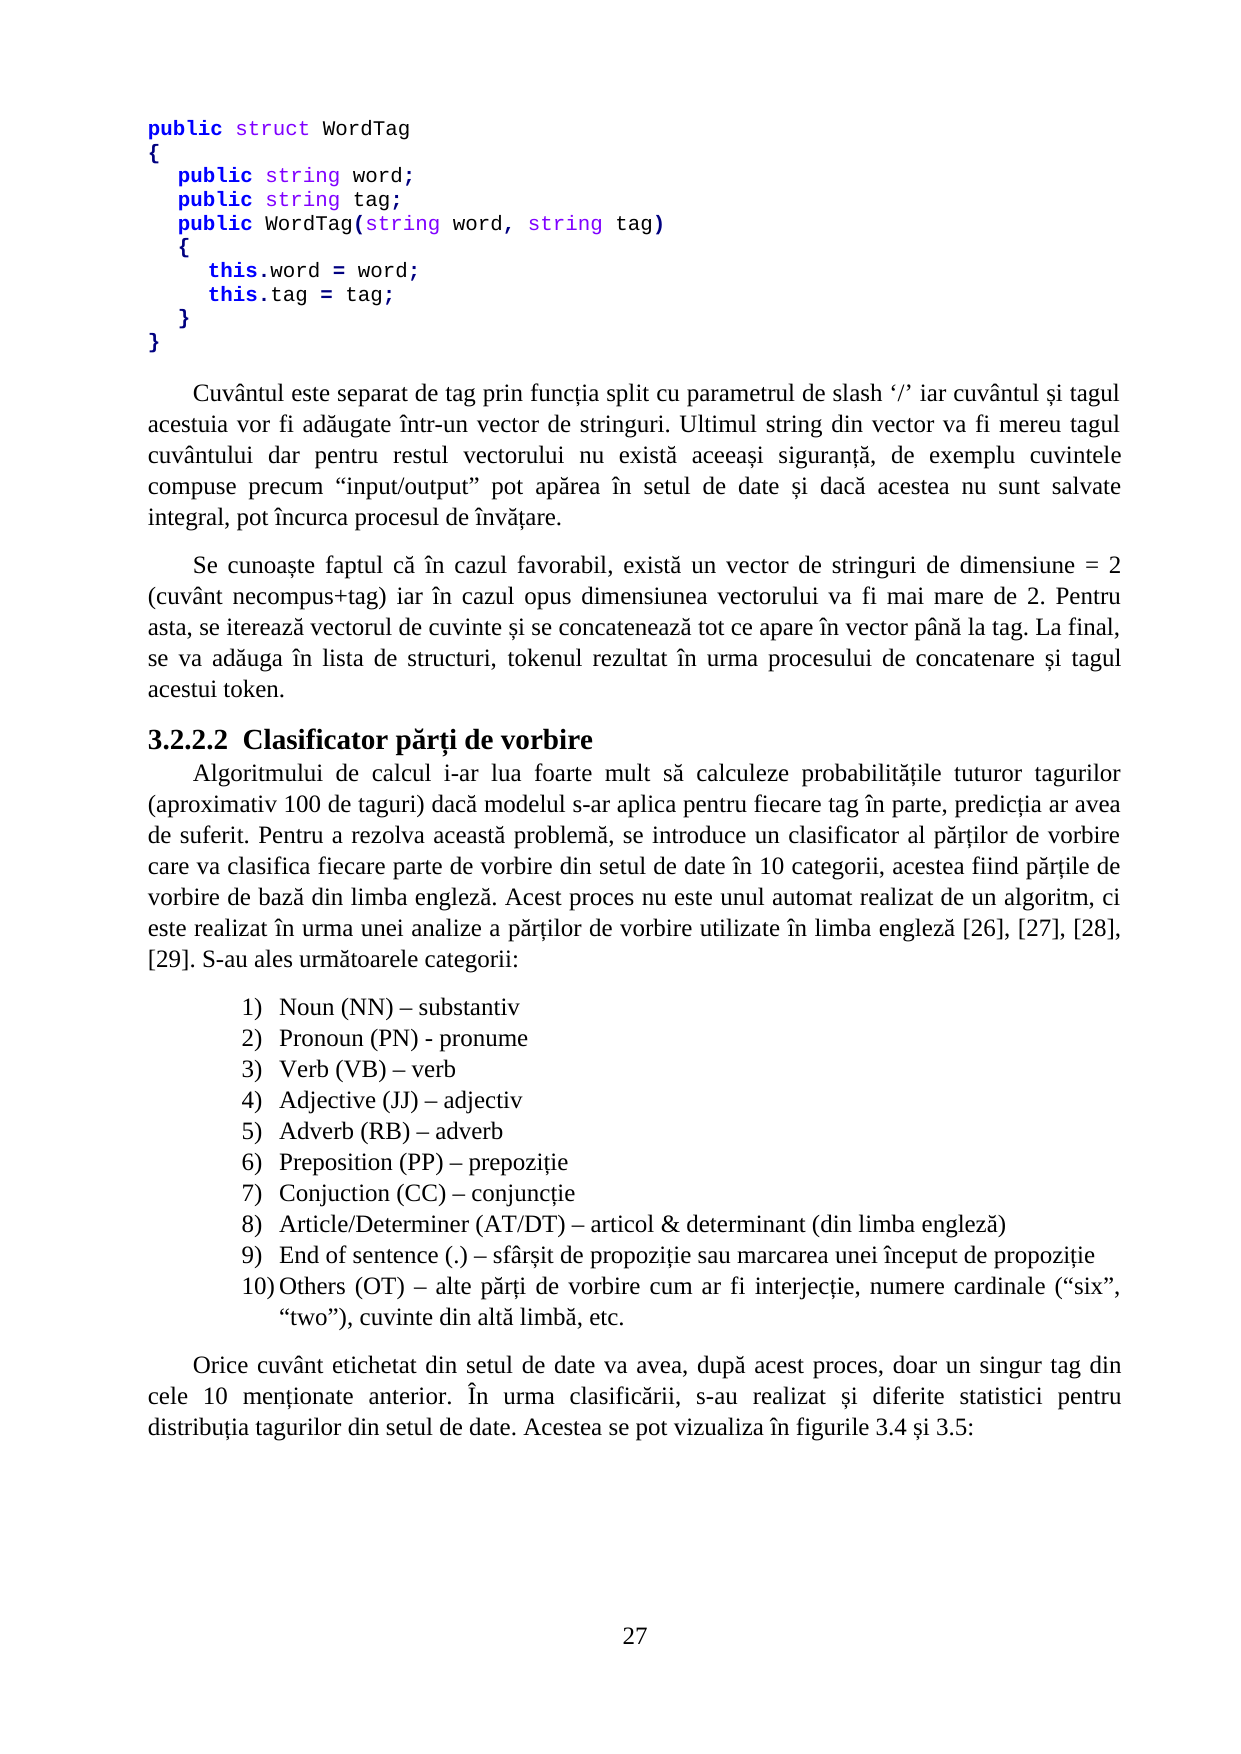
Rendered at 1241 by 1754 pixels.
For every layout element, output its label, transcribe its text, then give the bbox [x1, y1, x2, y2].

text public string word; [178, 165, 1122, 189]
text Se cunoaște faptul că în cazul favorabil, există un vector de stringuri de dimensiune = 2 (cuvânt necompus+tag) iar în cazul opus dimensiunea vectorului va fi mai mare de 2. Pentru asta, se iterează vectorul de cuvinte și se concatenează tot ce apare în vector până la tag. La final, se va adăuga în lista de structuri, tokenul rezultat în urma procesului de concatenare și tagul acestui token. [148, 656, 1122, 703]
text } [148, 331, 1122, 354]
list Article/Determiner (AT/DT) – articol & determinant (din limba engleză) [241, 1209, 1122, 1238]
text { [148, 142, 1122, 165]
list Noun (NN) – substantiv [241, 992, 1122, 1021]
text } [178, 307, 1122, 331]
list Conjuction (CC) – conjuncție [241, 1178, 1122, 1207]
list End of sentence (.) – sfârșit de propoziție sau marcarea unei început de propoziție [241, 1240, 1122, 1269]
list Adverb (RB) – adverb [241, 1116, 1122, 1145]
list Others (OT) – alte părți de vorbire cum ar fi interjecție, numere cardinale (“six”, “two”), cuvinte din altă limbă, etc. [241, 1271, 1122, 1331]
list Pronoun (PN) - pronume [241, 1023, 1122, 1052]
text { [178, 236, 1122, 260]
text public WordTag(string word, string tag) [178, 213, 1122, 236]
list Verb (VB) – verb [241, 1054, 1122, 1083]
text this.word = word; [178, 260, 1122, 284]
list Preposition (PP) – prepoziție [241, 1147, 1122, 1176]
text this.tag = tag; [178, 284, 1122, 307]
text public string tag; [178, 189, 1122, 213]
text Orice cuvânt etichetat din setul de date va avea, după acest proces, doar un singur tag din cele 10 menționate anterior. În urma clasificării, s-au realizat și diferite statistici pentru distribuția tagurilor din setul de date. Acestea se pot vizualiza în figurile 3.4 și 3.5: [148, 1350, 1122, 1441]
list Adjective (JJ) – adjectiv [241, 1085, 1122, 1114]
text Se cunoaște faptul că în cazul favorabil, există un vector de stringuri de dimensiune = 2 (cuvânt necompus+tag) iar în cazul opus dimensiunea vectorului va fi mai mare de 2. Pentru asta, se iterează vectorul de cuvinte și se concatenează tot ce apare în vector până la tag. La final, se va adăuga în lista de structuri, tokenul rezultat în urma procesului de concatenare și tagul acestui token. [148, 550, 1122, 581]
text public struct WordTag [148, 118, 1122, 142]
text Cuvântul este separat de tag prin funcția split cu parametrul de slash ‘/’ iar cuvântul și tagul acestuia vor fi adăugate într-un vector de stringuri. Ultimul string din vector va fi mereu tagul cuvântului dar pentru restul vectorului nu există aceeași siguranță, de exemplu cuvintele compuse precum “input/output” pot apărea în setul de date și dacă acestea nu sunt salvate integral, pot încurca procesul de învățare. [148, 378, 1122, 409]
subtitle 3.2.2.2 Clasificator părți de vorbire [148, 722, 1122, 756]
text Cuvântul este separat de tag prin funcția split cu parametrul de slash ‘/’ iar cuvântul și tagul acestuia vor fi adăugate într-un vector de stringuri. Ultimul string din vector va fi mereu tagul cuvântului dar pentru restul vectorului nu există aceeași siguranță, de exemplu cuvintele compuse precum “input/output” pot apărea în setul de date și dacă acestea nu sunt salvate integral, pot încurca procesul de învățare. [148, 500, 1122, 531]
